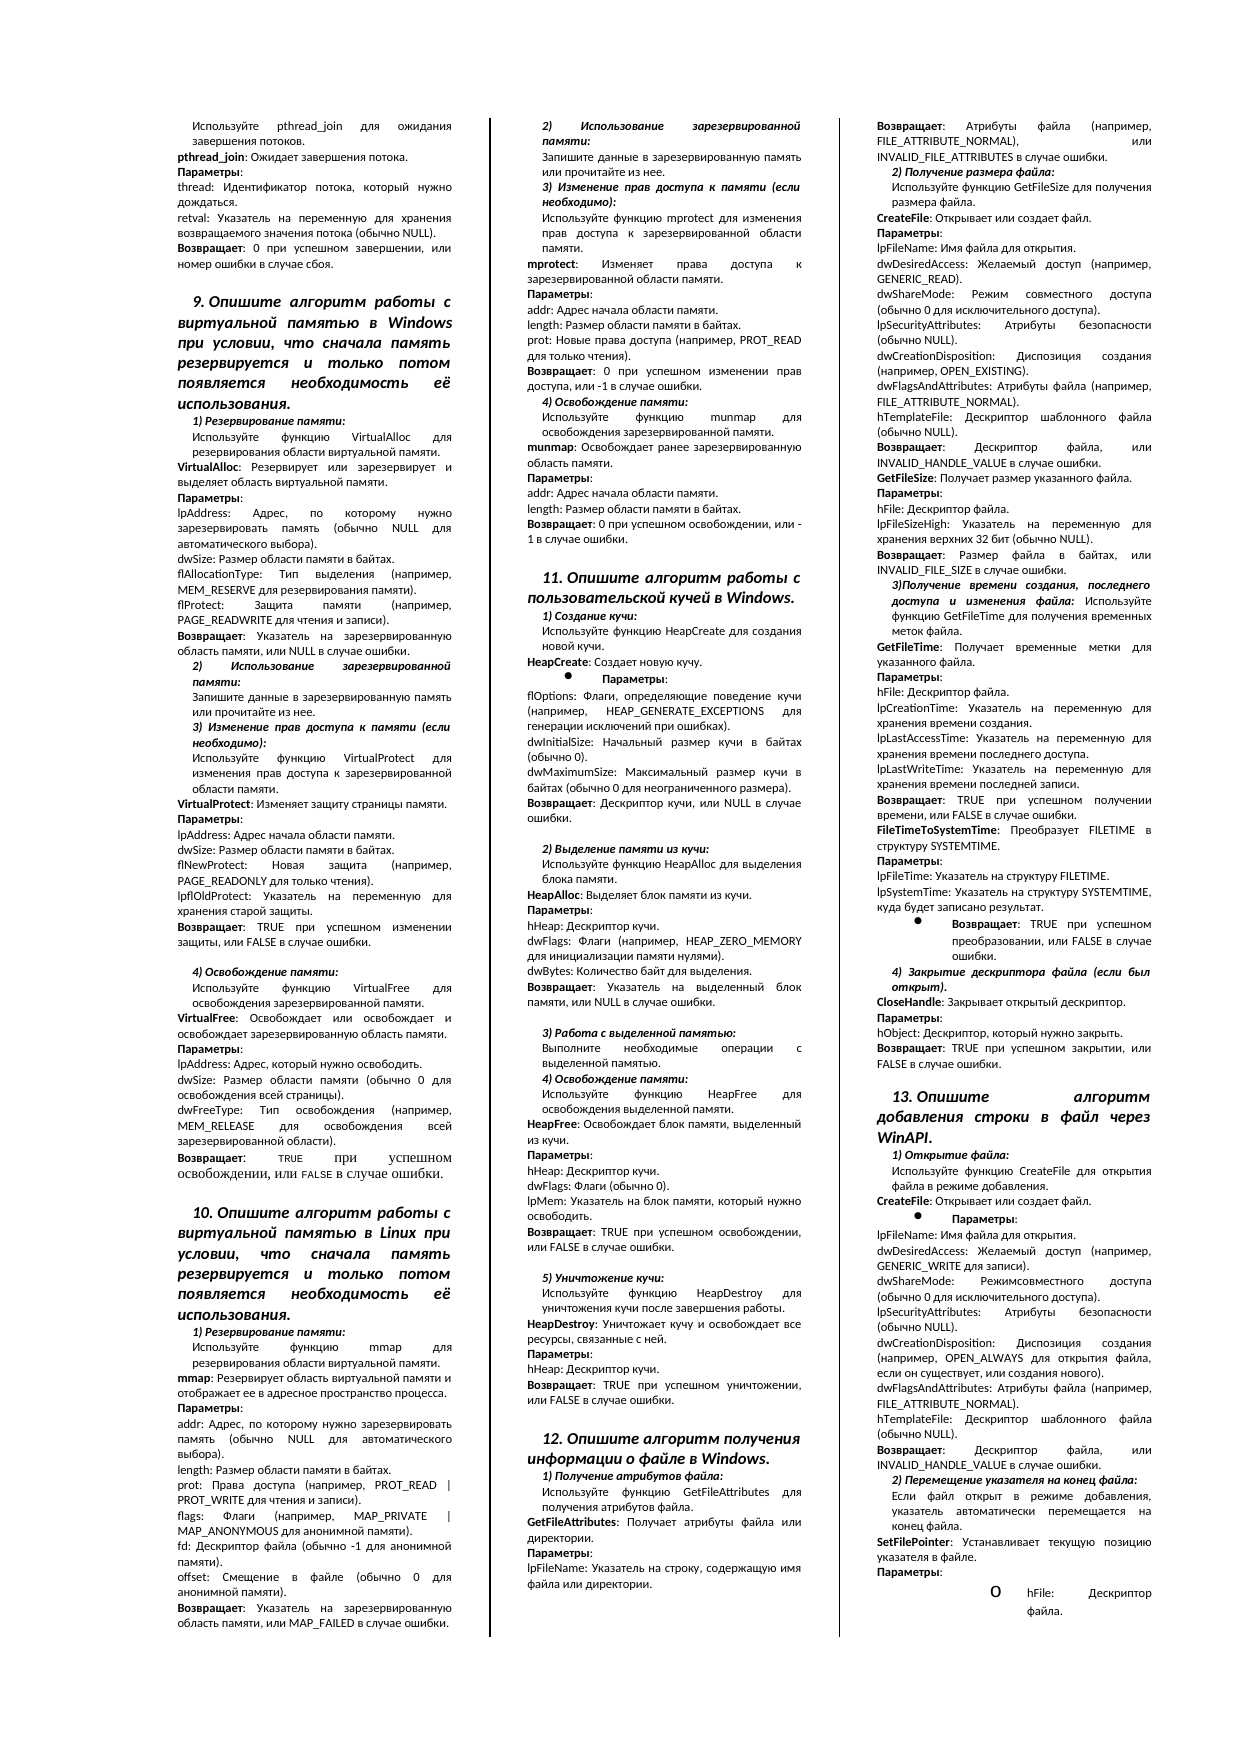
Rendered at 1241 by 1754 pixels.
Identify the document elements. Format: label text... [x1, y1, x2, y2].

list 3) Изменение прав доступа к памяти (если необходимо): [542, 179, 802, 210]
text lpFileName: Имя файла для открытия. [877, 241, 1152, 256]
list Параметры: [564, 669, 802, 688]
text flags: Флаги (например, MAP_PRIVATE | MAP_ANONYMOUS для анонимной памяти). [177, 1508, 452, 1538]
list Используйте функцию VirtualProtect для изменения прав доступа к зарезервированной области памяти. [192, 750, 452, 796]
text Параметры: [877, 1564, 1152, 1580]
text Возвращает: TRUE при успешном освобождении, или FALSE в случае ошибки. [527, 1224, 802, 1254]
text dwSize: Размер области памяти в байтах. [177, 551, 452, 567]
text lpAddress: Адрес, по которому нужно зарезервировать память (обычно NULL для автоматического выбора). [177, 505, 452, 551]
list Возвращает: TRUE при успешном преобразовании, или FALSE в случае ошибки. [914, 914, 1152, 964]
text GetFileAttributes: Получает атрибуты файла или директории. [527, 1514, 802, 1545]
list 2) Использование зарезервированной памяти: [542, 118, 802, 149]
text hFile: Дескриптор файла. [877, 501, 1152, 516]
text flOptions: Флаги, определяющие поведение кучи (например, HEAP_GENERATE_EXCEPTIONS для генерации исключений при ошибках). [527, 688, 802, 734]
list Используйте pthread_join для ожидания завершения потоков. [192, 118, 452, 149]
list 1) Открытие файла: [892, 1147, 1152, 1163]
text Возвращает: Дескриптор файла, или INVALID_HANDLE_VALUE в случае ошибки. [877, 1442, 1152, 1473]
text dwFlagsAndAttributes: Атрибуты файла (например, FILE_ATTRIBUTE_NORMAL). [877, 378, 1152, 409]
text Параметры: [177, 164, 452, 179]
text addr: Адрес, по которому нужно зарезервировать память (обычно NULL для автоматического выбора). [177, 1416, 452, 1462]
list 2) Использование зарезервированной памяти: [192, 658, 452, 689]
text dwDesiredAccess: Желаемый доступ (например, GENERIC_READ). [877, 256, 1152, 287]
text lpMem: Указатель на блок памяти, который нужно освободить. [527, 1193, 802, 1224]
text Параметры: [177, 490, 452, 505]
text lpLastWriteTime: Указатель на переменную для хранения времени последней записи. [877, 761, 1152, 792]
list 5) Уничтожение кучи: [542, 1270, 802, 1285]
list Опишите алгоритм работы с виртуальной памятью в Windows при условии, что сначала память резервируется и только потом появляется необходимость её использования. [177, 292, 452, 413]
list Используйте функцию CreateFile для открытия файла в режиме добавления. [892, 1163, 1152, 1193]
text Возвращает: 0 при успешном завершении, или номер ошибки в случае сбоя. [177, 241, 452, 271]
list 3)Получение времени создания, последнего доступа и изменения файла: Используйте функцию GetFileTime для получения временных меток файла. [892, 577, 1152, 639]
text lpSecurityAttributes: Атрибуты безопасности (обычно NULL). [877, 1304, 1152, 1335]
text addr: Адрес начала области памяти. [527, 486, 802, 501]
list 4) Закрытие дескриптора файла (если был открыт). [892, 964, 1152, 994]
text CloseHandle: Закрывает открытый дескриптор. [877, 994, 1152, 1010]
text Возвращает: 0 при успешном изменении прав доступа, или -1 в случае ошибки. [527, 363, 802, 394]
text length: Размер области памяти в байтах. [177, 1462, 452, 1477]
text Параметры: [527, 1147, 802, 1163]
list Выполните необходимые операции с выделенной памятью. [542, 1040, 802, 1071]
text Параметры: [527, 1346, 802, 1362]
text lpflOldProtect: Указатель на переменную для хранения старой защиты. [177, 888, 452, 919]
text Параметры: [877, 669, 1152, 685]
text fd: Дескриптор файла (обычно -1 для анонимной памяти). [177, 1538, 452, 1569]
list 1) Резервирование памяти: [192, 1324, 452, 1339]
list Опишите алгоритм работы с виртуальной памятью в Linux при условии, что сначала память резервируется и только потом появляется необходимость её использования. [177, 1202, 452, 1324]
text flProtect: Защита памяти (например, PAGE_READWRITE для чтения и записи). [177, 597, 452, 628]
list Используйте функцию mprotect для изменения прав доступа к зарезервированной области памяти. [542, 210, 802, 256]
text lpFileName: Имя файла для открытия. [877, 1228, 1152, 1243]
text lpFileSizeHigh: Указатель на переменную для хранения верхних 32 бит (обычно NULL). [877, 516, 1152, 547]
text dwFlagsAndAttributes: Атрибуты файла (например, FILE_ATTRIBUTE_NORMAL). [877, 1381, 1152, 1411]
text lpSystemTime: Указатель на структуру SYSTEMTIME, куда будет записано результат. [877, 884, 1152, 914]
list Используйте функцию HeapAlloc для выделения блока памяти. [542, 856, 802, 887]
list 1) Создание кучи: [542, 608, 802, 623]
list 4) Освобождение памяти: [192, 965, 452, 980]
text hHeap: Дескриптор кучи. [527, 1163, 802, 1178]
text Параметры: [877, 486, 1152, 501]
text Параметры: [177, 1041, 452, 1057]
text Параметры: [177, 812, 452, 827]
text Возвращает: TRUE при успешном освобождении, или FALSE в случае ошибки. [177, 1148, 452, 1182]
text Возвращает: Дескриптор файла, или INVALID_HANDLE_VALUE в случае ошибки. [877, 440, 1152, 470]
text lpLastAccessTime: Указатель на переменную для хранения времени последнего доступа. [877, 731, 1152, 761]
text dwSize: Размер области памяти (обычно 0 для освобождения всей страницы). [177, 1072, 452, 1102]
text munmap: Освобождает ранее зарезервированную область памяти. [527, 440, 802, 470]
text CreateFile: Открывает или создает файл. [877, 210, 1152, 225]
list Опишите алгоритм работы с пользовательской кучей в Windows. [527, 567, 802, 608]
text pthread_join: Ожидает завершения потока. [177, 149, 452, 164]
text Возвращает: Атрибуты файла (например, FILE_ATTRIBUTE_NORMAL), или INVALID_FILE_ATTRIBUTES в случае ошибки. [877, 118, 1152, 164]
text HeapAlloc: Выделяет блок памяти из кучи. [527, 887, 802, 902]
list 4) Освобождение памяти: [542, 1071, 802, 1086]
list Используйте функцию HeapCreate для создания новой кучи. [542, 623, 802, 654]
text HeapDestroy: Уничтожает кучу и освобождает все ресурсы, связанные с ней. [527, 1316, 802, 1346]
text prot: Новые права доступа (например, PROT_READ для только чтения). [527, 332, 802, 363]
list 3) Изменение прав доступа к памяти (если необходимо): [192, 720, 452, 750]
text prot: Права доступа (например, PROT_READ | PROT_WRITE для чтения и записи). [177, 1477, 452, 1508]
text dwCreationDisposition: Диспозиция создания (например, OPEN_ALWAYS для открытия файла, если он существует, или создания нового). [877, 1335, 1152, 1381]
text mmap: Резервирует область виртуальной памяти и отображает ее в адресное пространство процесса. [177, 1370, 452, 1401]
text HeapFree: Освобождает блок памяти, выделенный из кучи. [527, 1117, 802, 1147]
list Параметры: [914, 1209, 1152, 1228]
text dwMaximumSize: Максимальный размер кучи в байтах (обычно 0 для неограниченного размера). [527, 764, 802, 795]
list Используйте функцию munmap для освобождения зарезервированной памяти. [542, 409, 802, 440]
text lpCreationTime: Указатель на переменную для хранения времени создания. [877, 700, 1152, 731]
text VirtualFree: Освобождает или освобождает и освобождает зарезервированную область памяти. [177, 1011, 452, 1041]
list Используйте функцию VirtualFree для освобождения зарезервированной памяти. [192, 980, 452, 1011]
text dwShareMode: Режим совместного доступа (обычно 0 для исключительного доступа). [877, 287, 1152, 317]
text HeapCreate: Создает новую кучу. [527, 654, 802, 669]
text flAllocationType: Тип выделения (например, MEM_RESERVE для резервирования памяти). [177, 567, 452, 597]
text Возвращает: TRUE при успешном закрытии, или FALSE в случае ошибки. [877, 1041, 1152, 1071]
list Используйте функцию GetFileSize для получения размера файла. [892, 179, 1152, 210]
text lpAddress: Адрес, который нужно освободить. [177, 1057, 452, 1072]
text lpFileName: Указатель на строку, содержащую имя файла или директории. [527, 1561, 802, 1591]
text Возвращает: TRUE при успешном уничтожении, или FALSE в случае ошибки. [527, 1377, 802, 1408]
text Параметры: [177, 1401, 452, 1416]
text offset: Смещение в файле (обычно 0 для анонимной памяти). [177, 1569, 452, 1600]
text SetFilePointer: Устанавливает текущую позицию указателя в файле. [877, 1534, 1152, 1564]
text Возвращает: Указатель на выделенный блок памяти, или NULL в случае ошибки. [527, 979, 802, 1009]
text hHeap: Дескриптор кучи. [527, 918, 802, 933]
text VirtualAlloc: Резервирует или зарезервирует и выделяет область виртуальной памяти. [177, 459, 452, 490]
list Используйте функцию VirtualAlloc для резервирования области виртуальной памяти. [192, 429, 452, 459]
list Используйте функцию mmap для резервирования области виртуальной памяти. [192, 1339, 452, 1370]
list 1) Резервирование памяти: [192, 413, 452, 429]
text GetFileTime: Получает временные метки для указанного файла. [877, 639, 1152, 669]
text Возвращает: Указатель на зарезервированную область памяти, или NULL в случае ошибки. [177, 628, 452, 658]
text length: Размер области памяти в байтах. [527, 501, 802, 516]
text Параметры: [877, 853, 1152, 868]
list Используйте функцию HeapFree для освобождения выделенной памяти. [542, 1086, 802, 1117]
text Возвращает: 0 при успешном освобождении, или -1 в случае ошибки. [527, 516, 802, 547]
text flNewProtect: Новая защита (например, PAGE_READONLY для только чтения). [177, 857, 452, 888]
text dwInitialSize: Начальный размер кучи в байтах (обычно 0). [527, 734, 802, 764]
text Параметры: [527, 1545, 802, 1561]
text dwShareMode: Режимсовместного доступа (обычно 0 для исключительного доступа). [877, 1273, 1152, 1304]
text lpSecurityAttributes: Атрибуты безопасности (обычно NULL). [877, 317, 1152, 348]
text length: Размер области памяти в байтах. [527, 317, 802, 332]
text Возвращает: TRUE при успешном изменении защиты, или FALSE в случае ошибки. [177, 919, 452, 949]
list Запишите данные в зарезервированную память или прочитайте из нее. [542, 149, 802, 179]
list 2) Перемещение указателя на конец файла: [892, 1473, 1152, 1488]
text dwBytes: Количество байт для выделения. [527, 964, 802, 979]
text Возвращает: TRUE при успешном получении времени, или FALSE в случае ошибки. [877, 792, 1152, 822]
text mprotect: Изменяет права доступа к зарезервированной области памяти. [527, 256, 802, 287]
list Используйте функцию HeapDestroy для уничтожения кучи после завершения работы. [542, 1285, 802, 1316]
text CreateFile: Открывает или создает файл. [877, 1193, 1152, 1209]
text lpAddress: Адрес начала области памяти. [177, 827, 452, 842]
list 3) Работа с выделенной памятью: [542, 1025, 802, 1040]
list Используйте функцию GetFileAttributes для получения атрибутов файла. [542, 1484, 802, 1514]
list hFile: Дескриптор файла. [989, 1580, 1152, 1619]
text Возвращает: Размер файла в байтах, или INVALID_FILE_SIZE в случае ошибки. [877, 547, 1152, 577]
list Запишите данные в зарезервированную память или прочитайте из нее. [192, 689, 452, 720]
list Если файл открыт в режиме добавления, указатель автоматически перемещается на конец файла. [892, 1488, 1152, 1534]
text Возвращает: Дескриптор кучи, или NULL в случае ошибки. [527, 795, 802, 826]
text dwDesiredAccess: Желаемый доступ (например, GENERIC_WRITE для записи). [877, 1243, 1152, 1273]
text Возвращает: Указатель на зарезервированную область памяти, или MAP_FAILED в случае ошибки. [177, 1600, 452, 1630]
text Параметры: [877, 225, 1152, 241]
list 2) Получение размера файла: [892, 164, 1152, 179]
text VirtualProtect: Изменяет защиту страницы памяти. [177, 796, 452, 812]
text Параметры: [527, 470, 802, 486]
text dwCreationDisposition: Диспозиция создания (например, OPEN_EXISTING). [877, 348, 1152, 378]
list Опишите алгоритм получения информации о файле в Windows. [527, 1428, 802, 1469]
text dwSize: Размер области памяти в байтах. [177, 842, 452, 857]
text thread: Идентификатор потока, который нужно дождаться. [177, 179, 452, 210]
text Параметры: [527, 902, 802, 918]
list 2) Выделение памяти из кучи: [542, 841, 802, 856]
text retval: Указатель на переменную для хранения возвращаемого значения потока (обычно NULL). [177, 210, 452, 241]
text hObject: Дескриптор, который нужно закрыть. [877, 1025, 1152, 1041]
text Параметры: [527, 287, 802, 302]
text dwFreeType: Тип освобождения (например, MEM_RELEASE для освобождения всей зарезервированной области). [177, 1102, 452, 1148]
text hFile: Дескриптор файла. [877, 685, 1152, 700]
text GetFileSize: Получает размер указанного файла. [877, 470, 1152, 486]
list Опишите алгоритм добавления строки в файл через WinAPI. [877, 1086, 1152, 1147]
text addr: Адрес начала области памяти. [527, 302, 802, 317]
text hTemplateFile: Дескриптор шаблонного файла (обычно NULL). [877, 409, 1152, 440]
text lpFileTime: Указатель на структуру FILETIME. [877, 868, 1152, 884]
text dwFlags: Флаги (обычно 0). [527, 1178, 802, 1193]
list 1) Получение атрибутов файла: [542, 1469, 802, 1484]
text hTemplateFile: Дескриптор шаблонного файла (обычно NULL). [877, 1411, 1152, 1442]
text dwFlags: Флаги (например, HEAP_ZERO_MEMORY для инициализации памяти нулями). [527, 933, 802, 964]
list 4) Освобождение памяти: [542, 394, 802, 409]
text FileTimeToSystemTime: Преобразует FILETIME в структуру SYSTEMTIME. [877, 822, 1152, 853]
text Параметры: [877, 1010, 1152, 1025]
text hHeap: Дескриптор кучи. [527, 1362, 802, 1377]
